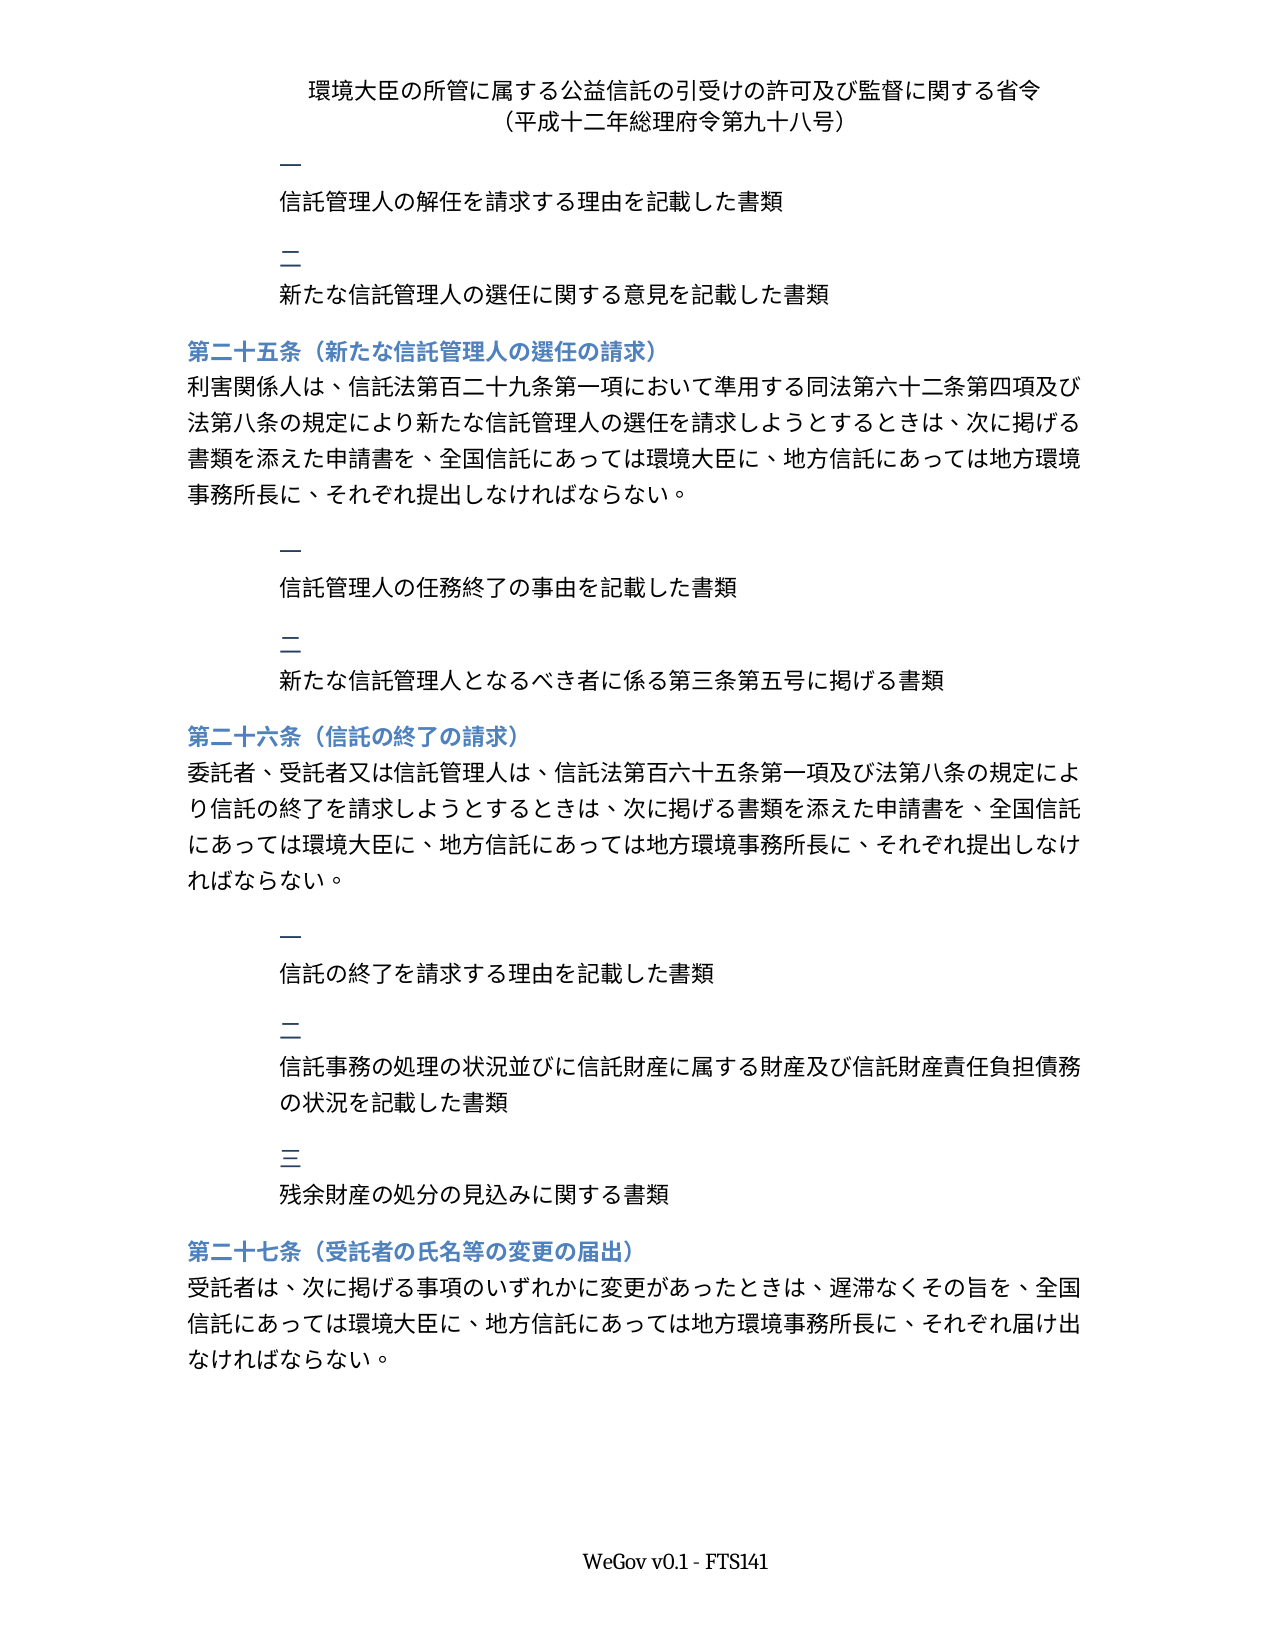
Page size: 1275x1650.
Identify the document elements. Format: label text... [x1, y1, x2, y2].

text 残余財産の処分の見込みに関する書類 [279, 1179, 1087, 1210]
subtitle 一 [279, 922, 1087, 953]
text 信託の終了を請求する理由を記載した書類 [279, 958, 1087, 989]
subtitle 第二十七条（受託者の氏名等の変更の届出） [187, 1236, 1087, 1267]
text 委託者、受託者又は信託管理人は、信託法第百六十五条第一項及び法第八条の規定により信託の終了を請求しようとするときは、次に掲げる書類を添えた申請書を、全国信託にあっては環境大臣に、地方信託にあっては地方環境事務所長に、それぞれ提出しなければならない。 [187, 757, 1087, 896]
subtitle 第二十六条（信託の終了の請求） [187, 721, 1087, 753]
subtitle 二 [279, 629, 1087, 660]
text 信託管理人の解任を請求する理由を記載した書類 [279, 186, 1087, 217]
text 受託者は、次に掲げる事項のいずれかに変更があったときは、遅滞なくその旨を、全国信託にあっては環境大臣に、地方信託にあっては地方環境事務所長に、それぞれ届け出なければならない。 [187, 1272, 1087, 1375]
subtitle 二 [279, 1014, 1087, 1046]
subtitle 第二十五条（新たな信託管理人の選任の請求） [187, 335, 1087, 367]
text 新たな信託管理人の選任に関する意見を記載した書類 [279, 279, 1087, 310]
subtitle 一 [279, 150, 1087, 181]
text 信託管理人の任務終了の事由を記載した書類 [279, 572, 1087, 603]
subtitle 一 [279, 536, 1087, 567]
text 信託事務の処理の状況並びに信託財産に属する財産及び信託財産責任負担債務の状況を記載した書類 [279, 1051, 1087, 1118]
text 利害関係人は、信託法第百二十九条第一項において準用する同法第六十二条第四項及び法第八条の規定により新たな信託管理人の選任を請求しようとするときは、次に掲げる書類を添えた申請書を、全国信託にあっては環境大臣に、地方信託にあっては地方環境事務所長に、それぞれ提出しなければならない。 [187, 371, 1087, 510]
subtitle 三 [279, 1143, 1087, 1174]
subtitle 二 [279, 243, 1087, 274]
text 新たな信託管理人となるべき者に係る第三条第五号に掲げる書類 [279, 664, 1087, 696]
